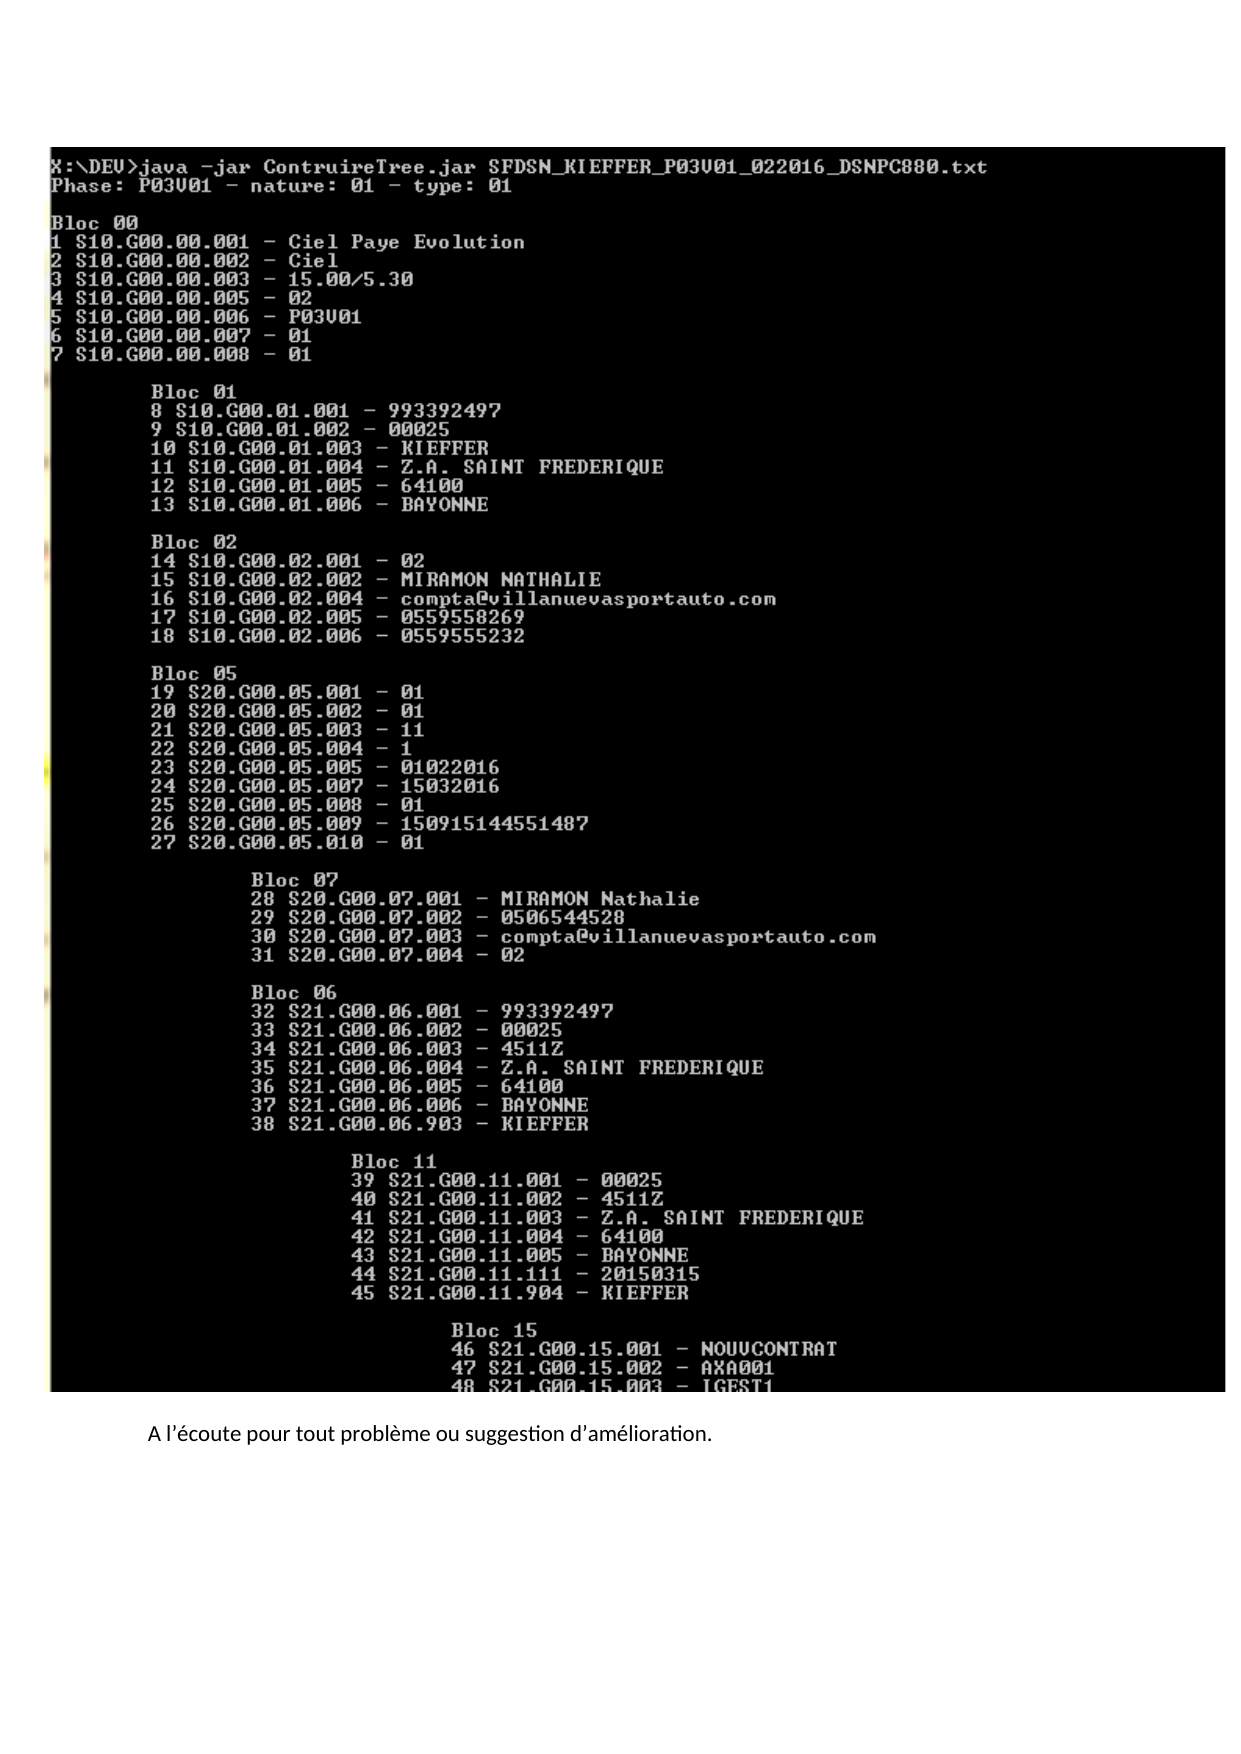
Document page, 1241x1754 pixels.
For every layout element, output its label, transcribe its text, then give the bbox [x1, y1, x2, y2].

picture [44, 147, 1226, 1392]
text A l’écoute pour tout problème ou suggestion d’amélioration. [148, 1419, 1093, 1447]
